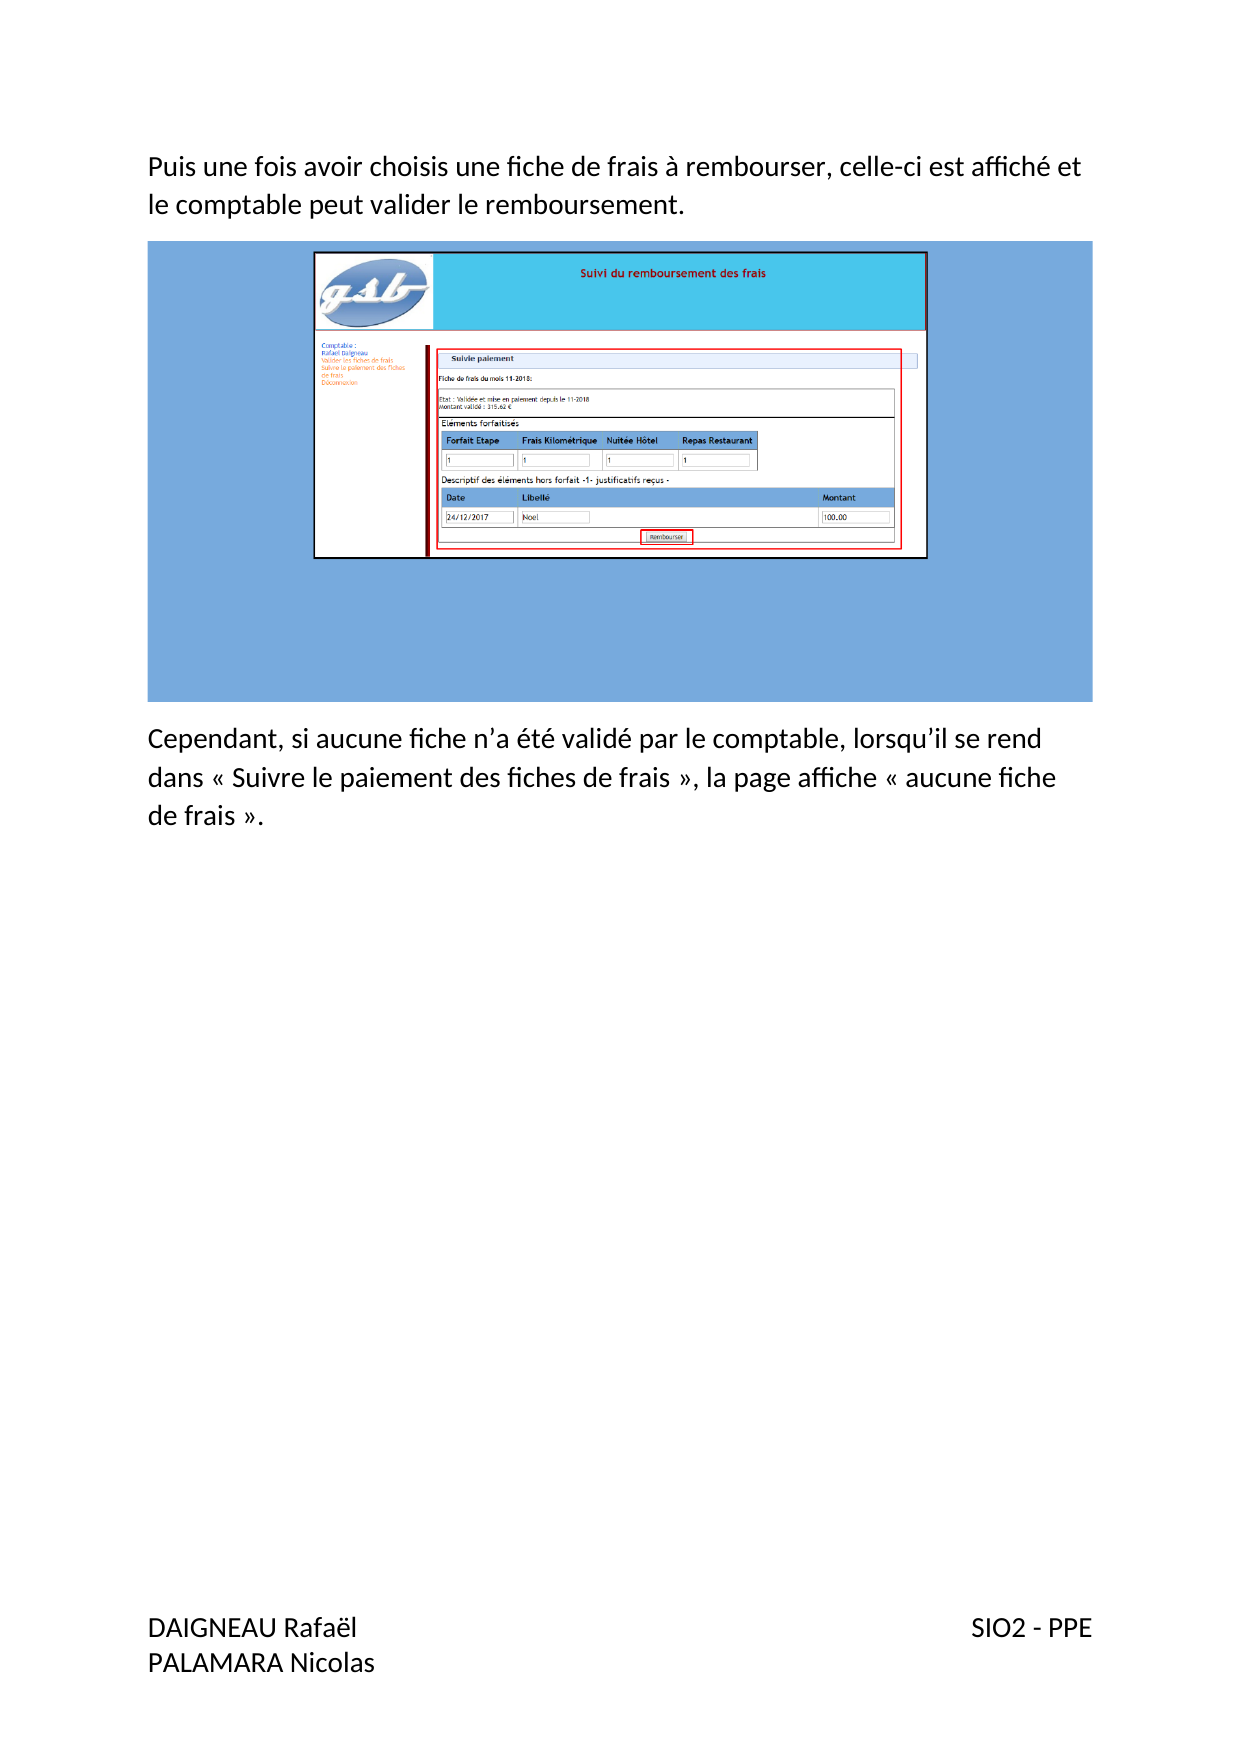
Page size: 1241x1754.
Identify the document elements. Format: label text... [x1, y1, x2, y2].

text Cependant, si aucune fiche n’a été validé par le comptable, lorsqu’il se rend dans « Suivre le paiement des fiches de frais », la page affiche « aucune fiche de frais ». [148, 627, 1093, 739]
picture [147, 147, 1093, 608]
